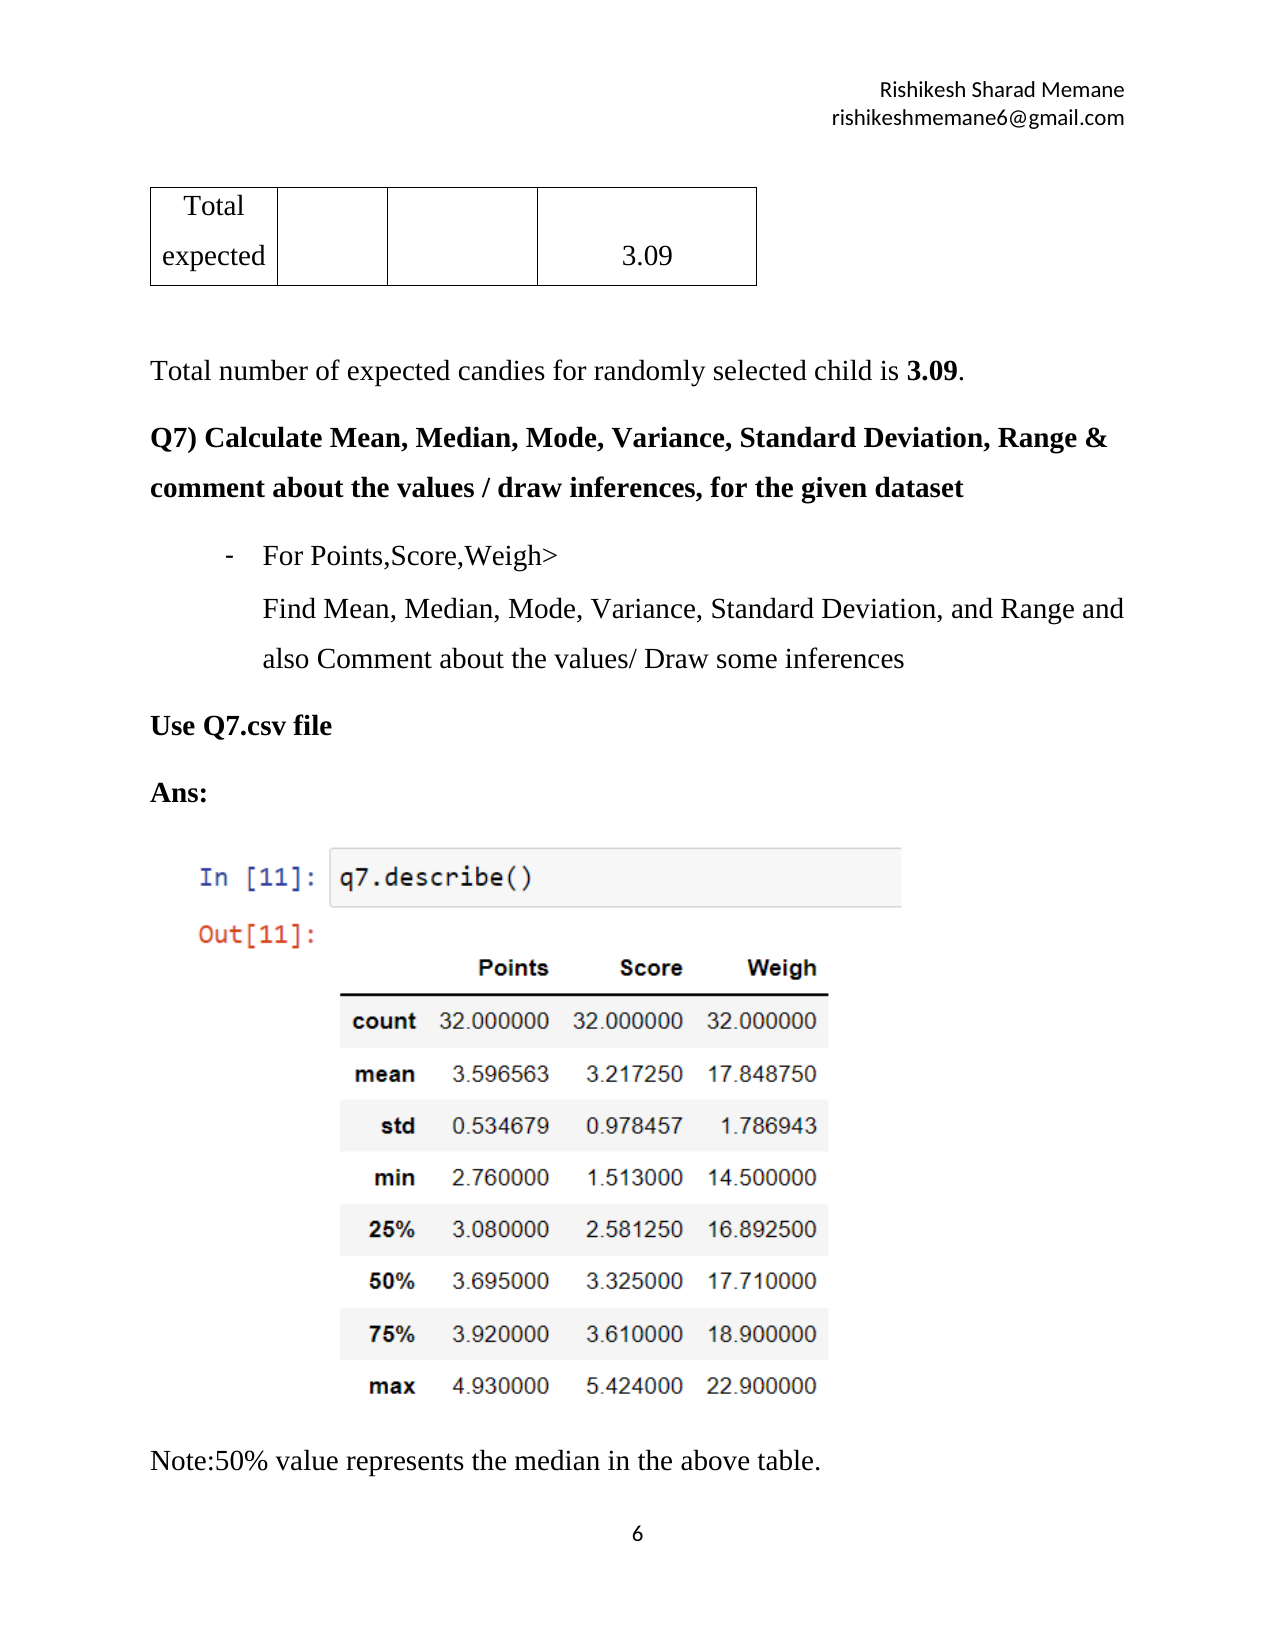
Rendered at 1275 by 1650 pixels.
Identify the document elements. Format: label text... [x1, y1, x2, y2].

text Ans: [150, 775, 1125, 809]
text Note:50% value represents the median in the above table. [150, 1443, 1125, 1477]
table_cell [278, 188, 387, 285]
table_cell [388, 188, 537, 285]
picture [150, 842, 902, 1413]
table_cell Total expected [151, 188, 277, 285]
text Q7) Calculate Mean, Median, Mode, Variance, Standard Deviation, Range & comment about the values / draw inferences, for the given dataset [150, 420, 1125, 504]
list Find Mean, Median, Mode, Variance, Standard Deviation, and Range and also Comment about the values/ Draw some inferences [262, 591, 1125, 675]
table_cell 3.09 [538, 188, 756, 285]
list For Points,Score,Weigh> [225, 537, 1125, 573]
text Use Q7.csv file [150, 708, 1125, 742]
text Total number of expected candies for randomly selected child is 3.09. [150, 353, 1125, 387]
